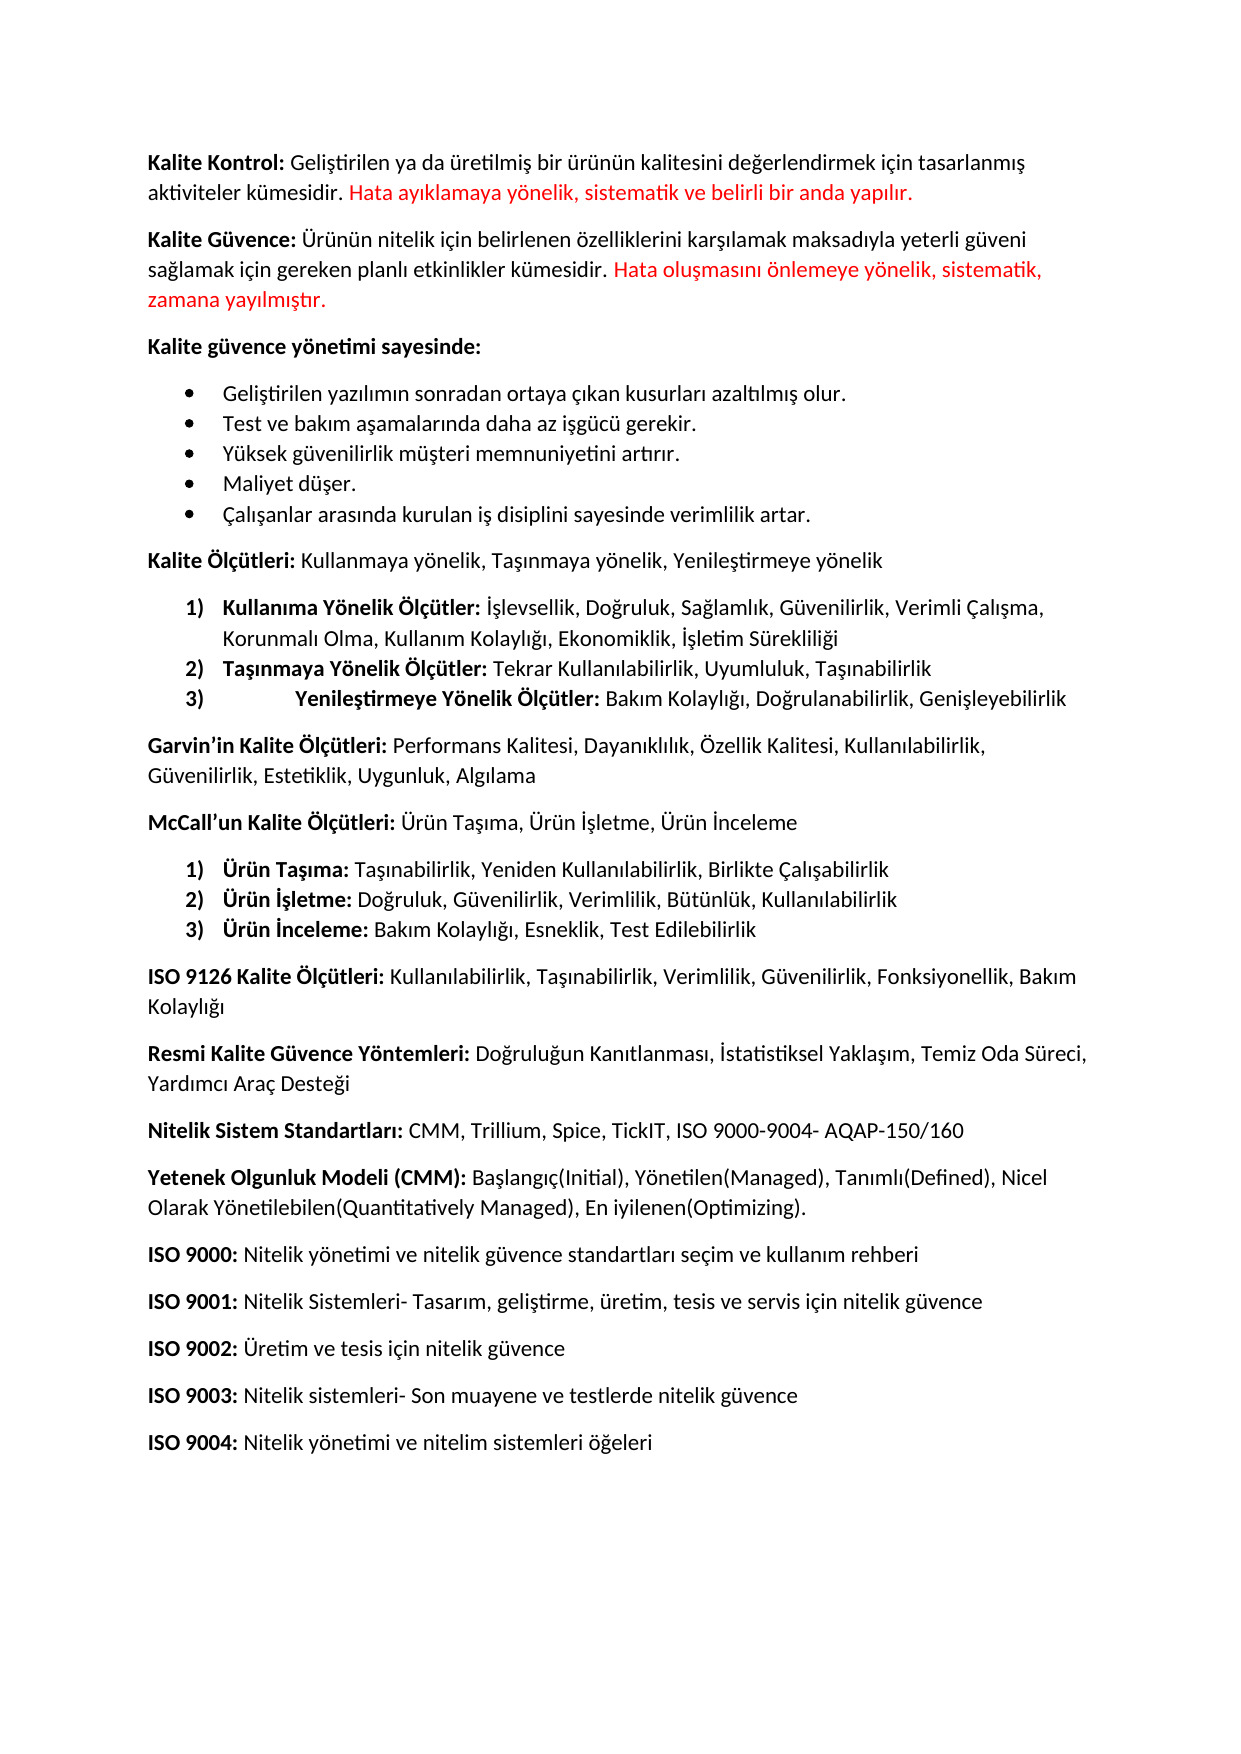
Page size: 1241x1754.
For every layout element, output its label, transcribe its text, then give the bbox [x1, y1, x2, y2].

list Geliştirilen yazılımın sonradan ortaya çıkan kusurları azaltılmış olur. [185, 379, 1093, 407]
list Kullanıma Yönelik Ölçütler: İşlevsellik, Doğruluk, Sağlamlık, Güvenilirlik, Verimli Çalışma, Korunmalı Olma, Kullanım Kolaylığı, Ekonomiklik, İşletim Sürekliliği [185, 593, 1093, 652]
list Test ve bakım aşamalarında daha az işgücü gerekir. [185, 409, 1093, 437]
text Yetenek Olgunluk Modeli (CMM): Başlangıç(Initial), Yönetilen(Managed), Tanımlı(Defined), Nicel Olarak Yönetilebilen(Quantitatively Managed), En iyilenen(Optimizing). [148, 1163, 1093, 1221]
text ISO 9004: Nitelik yönetimi ve nitelim sistemleri öğeleri [148, 1428, 1093, 1456]
text ISO 9001: Nitelik Sistemleri- Tasarım, geliştirme, üretim, tesis ve servis için nitelik güvence [148, 1287, 1093, 1315]
list Ürün İşletme: Doğruluk, Güvenilirlik, Verimlilik, Bütünlük, Kullanılabilirlik [185, 885, 1093, 913]
text Garvin’in Kalite Ölçütleri: Performans Kalitesi, Dayanıklılık, Özellik Kalitesi, Kullanılabilirlik, Güvenilirlik, Estetiklik, Uygunluk, Algılama [148, 731, 1093, 789]
text Kalite Ölçütleri: Kullanmaya yönelik, Taşınmaya yönelik, Yenileştirmeye yönelik [148, 547, 1093, 574]
list Ürün İnceleme: Bakım Kolaylığı, Esneklik, Test Edilebilirlik [185, 915, 1093, 943]
text ISO 9126 Kalite Ölçütleri: Kullanılabilirlik, Taşınabilirlik, Verimlilik, Güvenilirlik, Fonksiyonellik, Bakım Kolaylığı [148, 962, 1093, 1020]
list Yenileştirmeye Yönelik Ölçütler: Bakım Kolaylığı, Doğrulanabilirlik, Genişleyebilirlik [185, 684, 1093, 712]
list Taşınmaya Yönelik Ölçütler: Tekrar Kullanılabilirlik, Uyumluluk, Taşınabilirlik [185, 654, 1093, 682]
text ISO 9003: Nitelik sistemleri- Son muayene ve testlerde nitelik güvence [148, 1381, 1093, 1409]
text Nitelik Sistem Standartları: CMM, Trillium, Spice, TickIT, ISO 9000-9004- AQAP-150/160 [148, 1116, 1093, 1144]
list Ürün Taşıma: Taşınabilirlik, Yeniden Kullanılabilirlik, Birlikte Çalışabilirlik [185, 855, 1093, 883]
text McCall’un Kalite Ölçütleri: Ürün Taşıma, Ürün İşletme, Ürün İnceleme [148, 808, 1093, 836]
list Maliyet düşer. [185, 469, 1093, 497]
text Kalite Kontrol: Geliştirilen ya da üretilmiş bir ürünün kalitesini değerlendirmek için tasarlanmış aktiviteler kümesidir. Hata ayıklamaya yönelik, sistematik ve belirli bir anda yapılır. [148, 148, 1093, 206]
list Çalışanlar arasında kurulan iş disiplini sayesinde verimlilik artar. [185, 500, 1093, 528]
text Kalite güvence yönetimi sayesinde: [148, 332, 1093, 360]
text ISO 9002: Üretim ve tesis için nitelik güvence [148, 1334, 1093, 1362]
text ISO 9000: Nitelik yönetimi ve nitelik güvence standartları seçim ve kullanım rehberi [148, 1240, 1093, 1268]
list Yüksek güvenilirlik müşteri memnuniyetini artırır. [185, 439, 1093, 467]
text Resmi Kalite Güvence Yöntemleri: Doğruluğun Kanıtlanması, İstatistiksel Yaklaşım, Temiz Oda Süreci, Yardımcı Araç Desteği [148, 1039, 1093, 1097]
text Kalite Güvence: Ürünün nitelik için belirlenen özelliklerini karşılamak maksadıyla yeterli güveni sağlamak için gereken planlı etkinlikler kümesidir. Hata oluşmasını önlemeye yönelik, sistematik, zamana yayılmıştır. [148, 225, 1093, 313]
